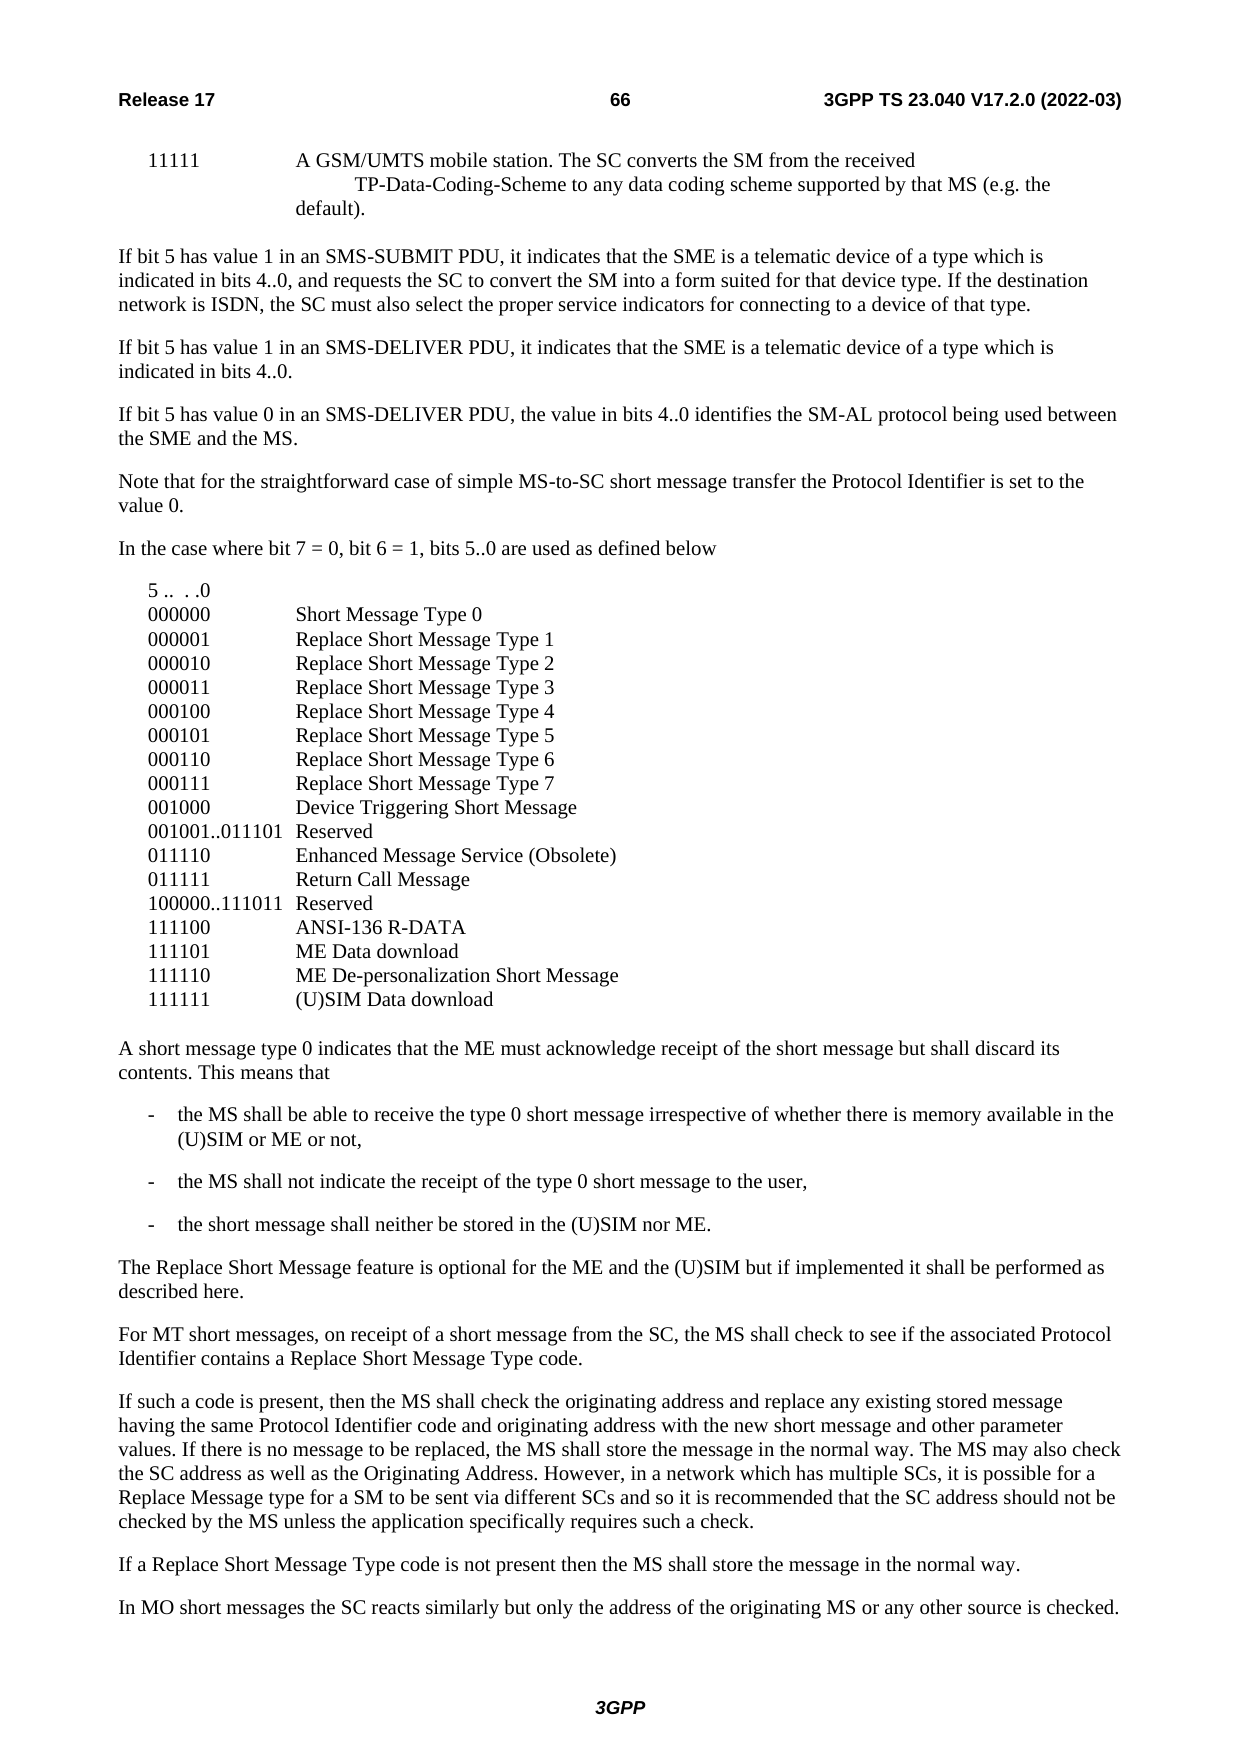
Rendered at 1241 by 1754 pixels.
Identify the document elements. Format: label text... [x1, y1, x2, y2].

text The Replace Short Message feature is optional for the ME and the (U)SIM but if implemented it shall be performed as described here. [118, 1255, 1122, 1303]
text If such a code is present, then the MS shall check the originating address and replace any existing stored message having the same Protocol Identifier code and originating address with the new short message and other parameter values. If there is no message to be replaced, the MS shall store the message in the normal way. The MS may also check the SC address as well as the Originating Address. However, in a network which has multiple SCs, it is possible for a Replace Message type for a SM to be sent via different SCs and so it is recommended that the SC address should not be checked by the MS unless the application specifically requires such a check. [118, 1389, 1122, 1533]
text 000110 Replace Short Message Type 6 [148, 747, 1122, 771]
text 5 .. . .0 [148, 578, 1122, 602]
text In MO short messages the SC reacts similarly but only the address of the originating MS or any other source is checked. [118, 1594, 1122, 1619]
text 000000 Short Message Type 0 [148, 602, 1122, 626]
text If bit 5 has value 1 in an SMS-DELIVER PDU, it indicates that the SME is a telematic device of a type which is indicated in bits 4..0. [118, 335, 1122, 383]
text A short message type 0 indicates that the ME must acknowledge receipt of the short message but shall discard its contents. This means that [118, 1036, 1122, 1084]
text 111111 (U)SIM Data download [148, 987, 1122, 1011]
text 111101 ME Data download [148, 939, 1122, 963]
text 000011 Replace Short Message Type 3 [148, 674, 1122, 699]
text 100000..111011 Reserved [148, 891, 1122, 915]
text 000001 Replace Short Message Type 1 [148, 626, 1122, 651]
text 011110 Enhanced Message Service (Obsolete) [148, 843, 1122, 867]
text If a Replace Short Message Type code is not present then the MS shall store the message in the normal way. [118, 1552, 1122, 1576]
text - the short message shall neither be stored in the (U)SIM nor ME. [148, 1212, 1122, 1236]
text - the MS shall be able to receive the type 0 short message irrespective of whether there is memory available in the (U)SIM or ME or not, [148, 1102, 1122, 1151]
text If bit 5 has value 1 in an SMS-SUBMIT PDU, it indicates that the SME is a telematic device of a type which is indicated in bits 4..0, and requests the SC to convert the SM into a form suited for that device type. If the destination network is ISDN, the SC must also select the proper service indicators for connecting to a device of that type. [118, 244, 1122, 316]
text 011111 Return Call Message [148, 867, 1122, 891]
text 000101 Replace Short Message Type 5 [148, 723, 1122, 747]
text 000100 Replace Short Message Type 4 [148, 699, 1122, 723]
text 000111 Replace Short Message Type 7 [148, 771, 1122, 795]
text Note that for the straightforward case of simple MS-to-SC short message transfer the Protocol Identifier is set to the value 0. [118, 469, 1122, 517]
text 11111 A GSM/UMTS mobile station. The SC converts the SM from the received TP-Data-Coding-Scheme to any data coding scheme supported by that MS (e.g. the default). [148, 148, 1122, 220]
text In the case where bit 7 = 0, bit 6 = 1, bits 5..0 are used as defined below [118, 536, 1122, 559]
text 111100 ANSI-136 R-DATA [148, 915, 1122, 939]
text For MT short messages, on receipt of a short message from the SC, the MS shall check to see if the associated Protocol Identifier contains a Replace Short Message Type code. [118, 1322, 1122, 1370]
text - the MS shall not indicate the receipt of the type 0 short message to the user, [148, 1169, 1122, 1193]
text 000010 Replace Short Message Type 2 [148, 651, 1122, 674]
text If bit 5 has value 0 in an SMS-DELIVER PDU, the value in bits 4..0 identifies the SM-AL protocol being used between the SME and the MS. [118, 402, 1122, 450]
text 001001..011101 Reserved [148, 819, 1122, 843]
text 001000 Device Triggering Short Message [148, 795, 1122, 819]
text 111110 ME De-personalization Short Message [148, 963, 1122, 987]
